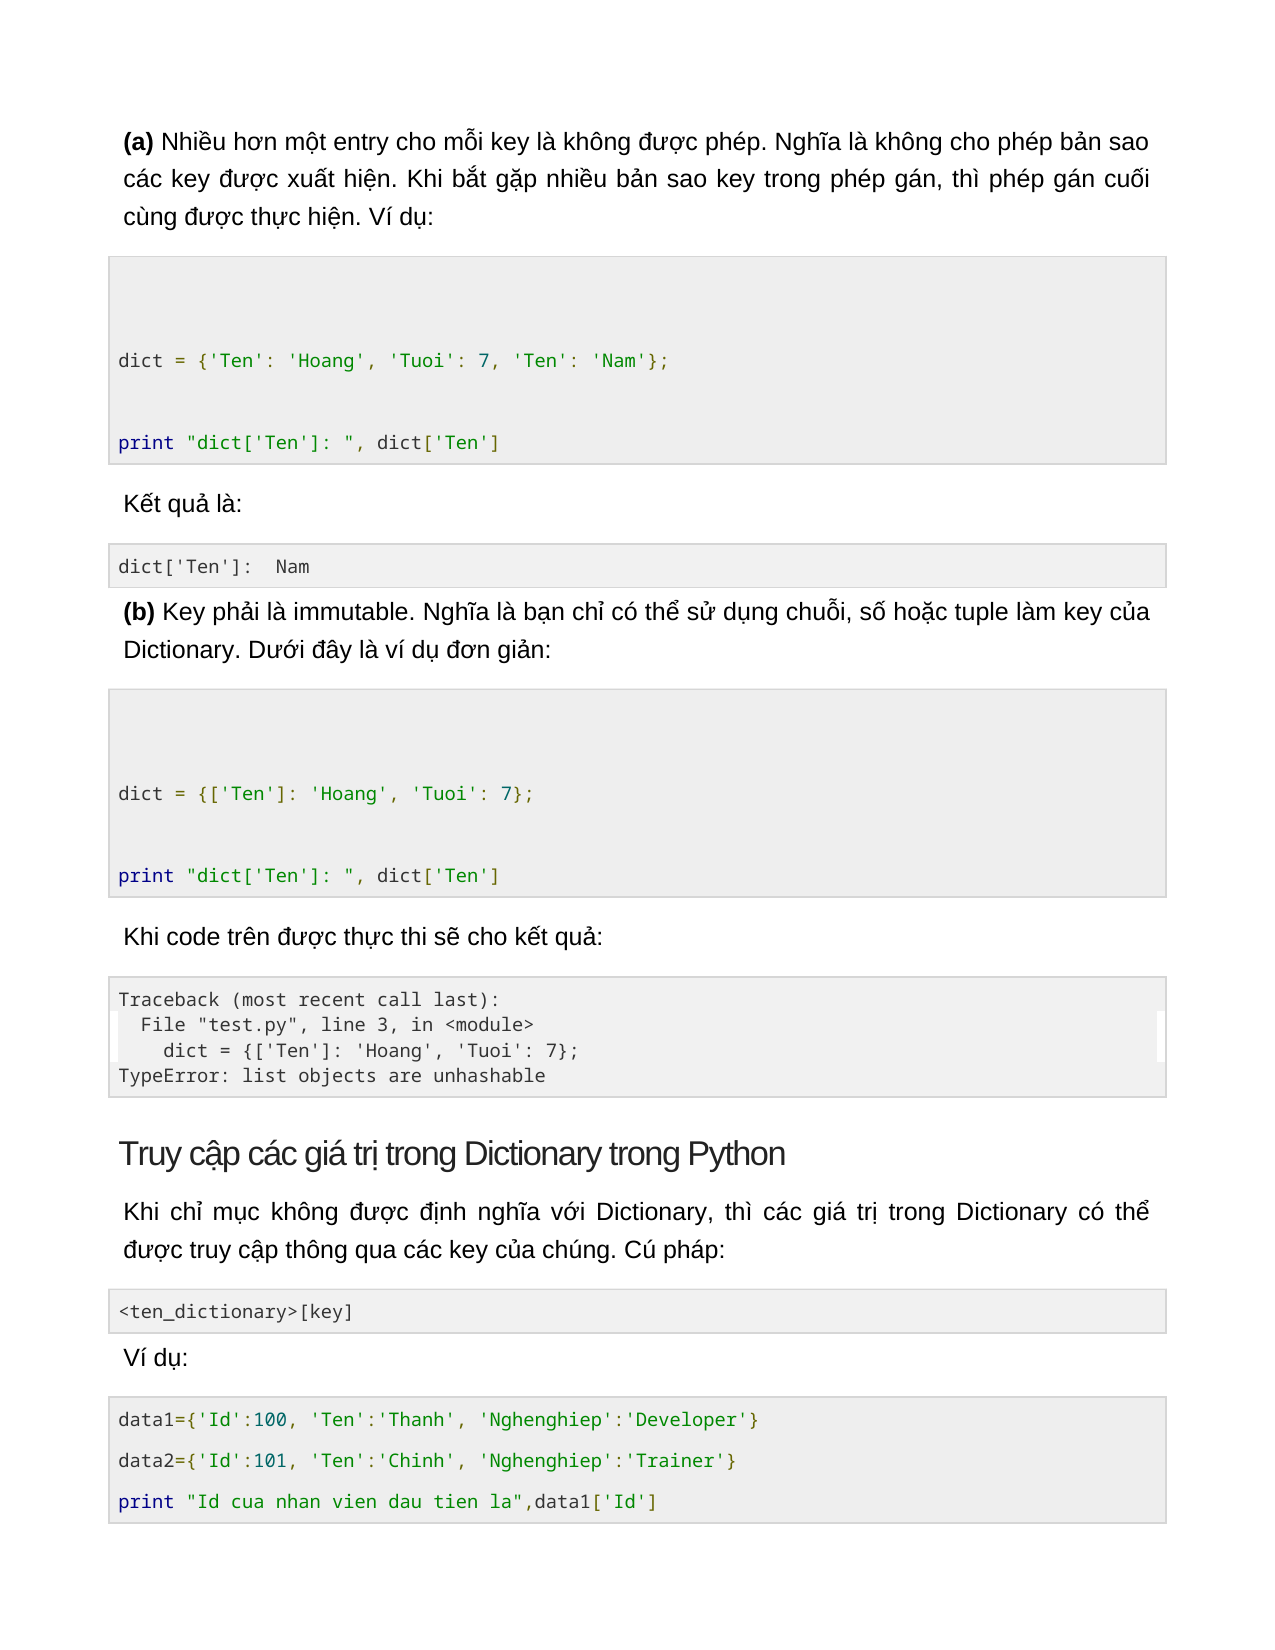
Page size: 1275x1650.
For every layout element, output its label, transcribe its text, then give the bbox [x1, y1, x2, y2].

text dict = {['Ten']: 'Hoang', 'Tuoi': 7}; [110, 770, 1165, 806]
text Khi code trên được thực thi sẽ cho kết quả: [123, 913, 1152, 951]
text data2={'Id':101, 'Ten':'Chinh', 'Nghenghiep':'Trainer'} [110, 1437, 1165, 1473]
text data1={'Id':100, 'Ten':'Thanh', 'Nghenghiep':'Developer'} [110, 1398, 1165, 1432]
text dict['Ten']: Nam [110, 545, 1165, 587]
text Kết quả là: [123, 481, 1152, 518]
text <ten_dictionary>[key] [110, 1290, 1165, 1332]
text Ví dụ: [123, 1334, 1152, 1371]
text Traceback (most recent call last): [110, 978, 1165, 1011]
text print "Id cua nhan vien dau tien la",data1['Id'] [110, 1478, 1165, 1522]
subtitle Truy cập các giá trị trong Dictionary trong Python [118, 1129, 1152, 1173]
text dict = {'Ten': 'Hoang', 'Tuoi': 7, 'Ten': 'Nam'}; [110, 337, 1165, 373]
text print "dict['Ten']: ", dict['Ten'] [110, 852, 1165, 896]
text print "dict['Ten']: ", dict['Ten'] [110, 420, 1165, 463]
text File "test.py", line 3, in <module> [118, 1011, 1157, 1037]
text (a) Nhiều hơn một entry cho mỗi key là không được phép. Nghĩa là không cho phép bản sao các key được xuất hiện. Khi bắt gặp nhiều bản sao key trong phép gán, thì phép gán cuối cùng được thực hiện. Ví dụ: [123, 118, 1152, 231]
text dict = {['Ten']: 'Hoang', 'Tuoi': 7}; [118, 1037, 1157, 1052]
text Khi chỉ mục không được định nghĩa với Dictionary, thì các giá trị trong Dictionary có thể được truy cập thông qua các key của chúng. Cú pháp: [123, 1188, 1152, 1263]
text (b) Key phải là immutable. Nghĩa là bạn chỉ có thể sử dụng chuỗi, số hoặc tuple làm key của Dictionary. Dưới đây là ví dụ đơn giản: [123, 588, 1152, 663]
text TypeError: list objects are unhashable [110, 1052, 1165, 1096]
